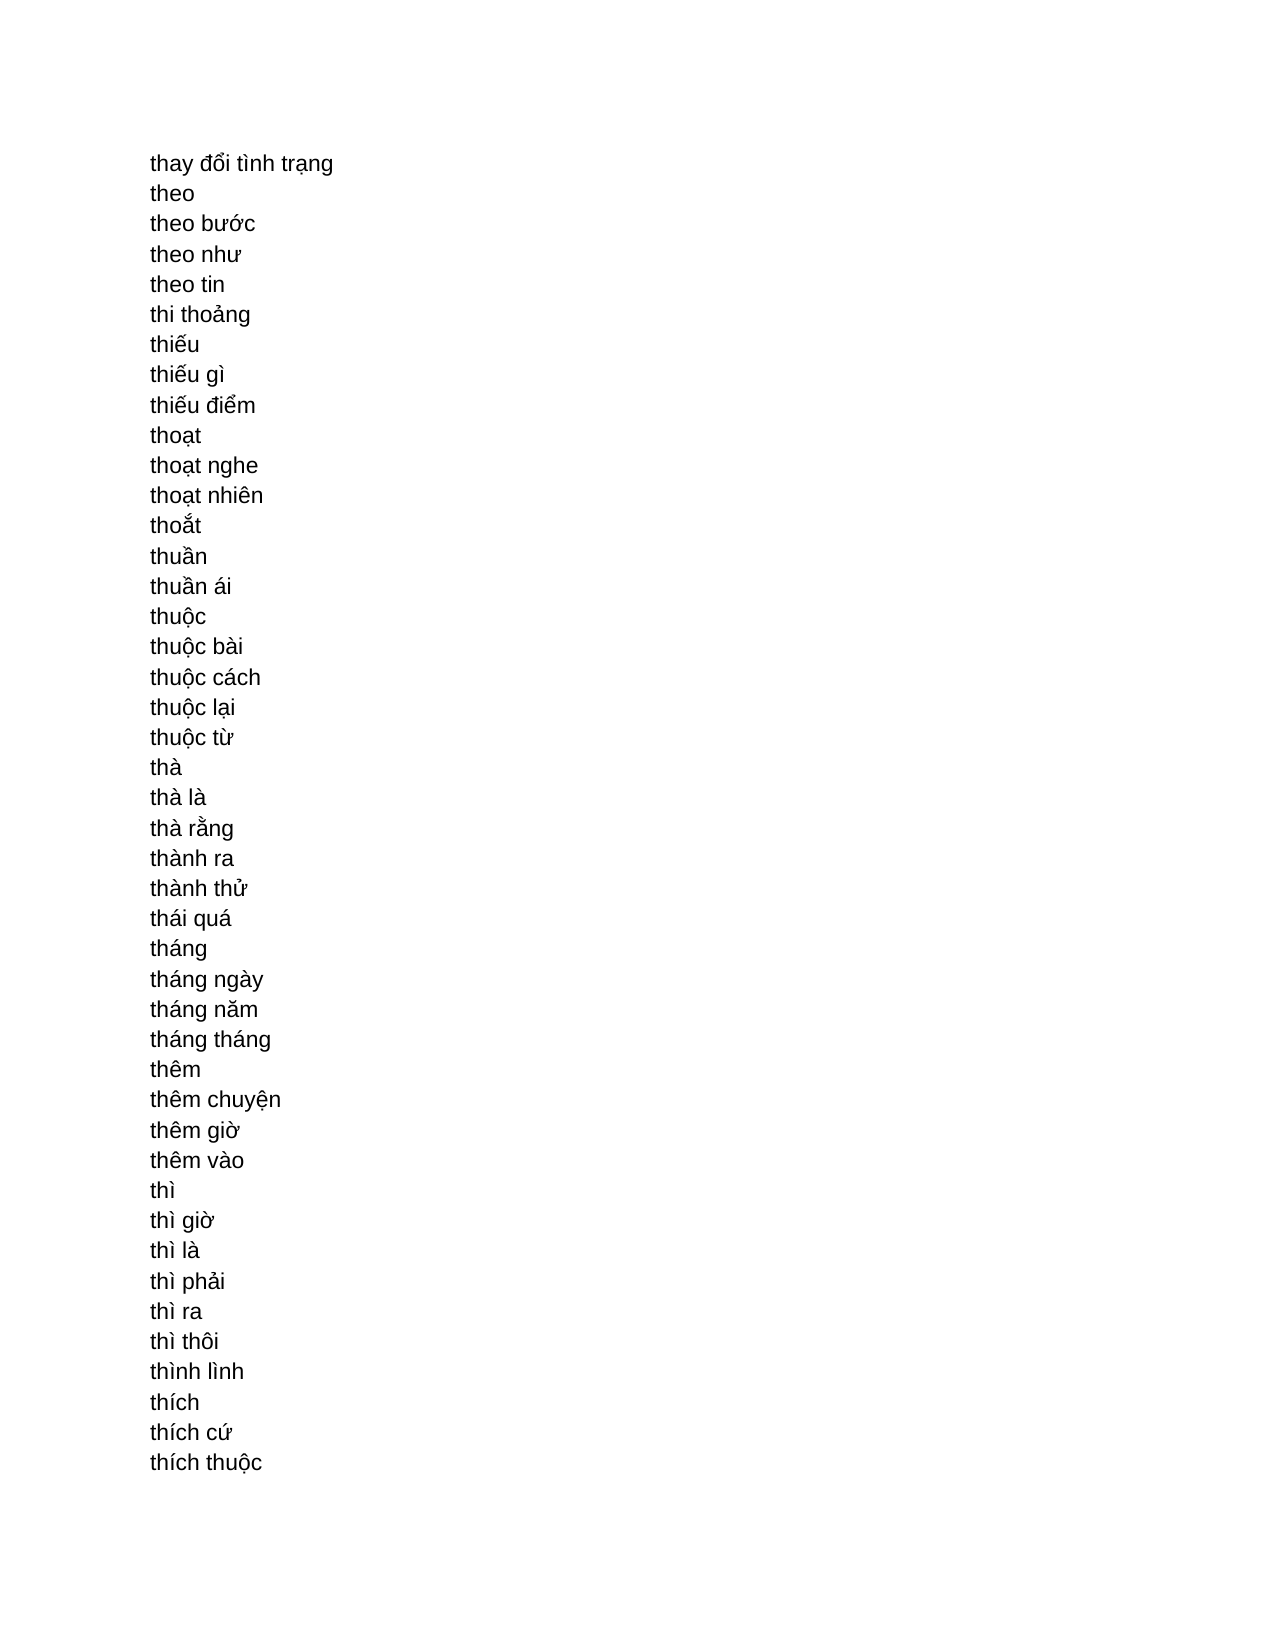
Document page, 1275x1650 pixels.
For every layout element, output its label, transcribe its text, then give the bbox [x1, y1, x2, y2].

text thuộc cách [150, 663, 1125, 690]
text thà là [150, 784, 1125, 811]
text thành ra [150, 845, 1125, 871]
text thi thoảng [150, 301, 1125, 327]
text theo như [150, 241, 1125, 267]
text thoạt nghe [150, 452, 1125, 478]
text thêm vào [150, 1147, 1125, 1173]
text thuộc lại [150, 694, 1125, 720]
text thoạt nhiên [150, 482, 1125, 509]
text tháng [150, 935, 1125, 962]
text thuộc bài [150, 633, 1125, 660]
text theo bước [150, 210, 1125, 237]
text thình lình [150, 1358, 1125, 1385]
text thì [150, 1177, 1125, 1203]
text theo tin [150, 271, 1125, 297]
text thì thôi [150, 1328, 1125, 1354]
text thái quá [150, 905, 1125, 932]
text thoắt [150, 512, 1125, 539]
text thích thuộc [150, 1449, 1125, 1475]
text thuộc [150, 603, 1125, 629]
text thay đổi tình trạng [150, 150, 1125, 176]
text thì là [150, 1237, 1125, 1264]
text thích cứ [150, 1419, 1125, 1445]
text thuần [150, 543, 1125, 569]
text thuần ái [150, 573, 1125, 599]
text tháng năm [150, 996, 1125, 1022]
text thêm giờ [150, 1117, 1125, 1143]
text theo [150, 180, 1125, 207]
text thêm [150, 1056, 1125, 1083]
text thì giờ [150, 1207, 1125, 1234]
text thích [150, 1388, 1125, 1415]
text thiếu điểm [150, 392, 1125, 418]
text thì ra [150, 1298, 1125, 1324]
text thành thử [150, 875, 1125, 901]
text thà rằng [150, 814, 1125, 841]
text thêm chuyện [150, 1086, 1125, 1113]
text tháng tháng [150, 1026, 1125, 1052]
text thiếu [150, 331, 1125, 358]
text thì phải [150, 1268, 1125, 1294]
text thuộc từ [150, 724, 1125, 750]
text thoạt [150, 422, 1125, 448]
text tháng ngày [150, 966, 1125, 992]
text thiếu gì [150, 361, 1125, 388]
text thà [150, 754, 1125, 781]
